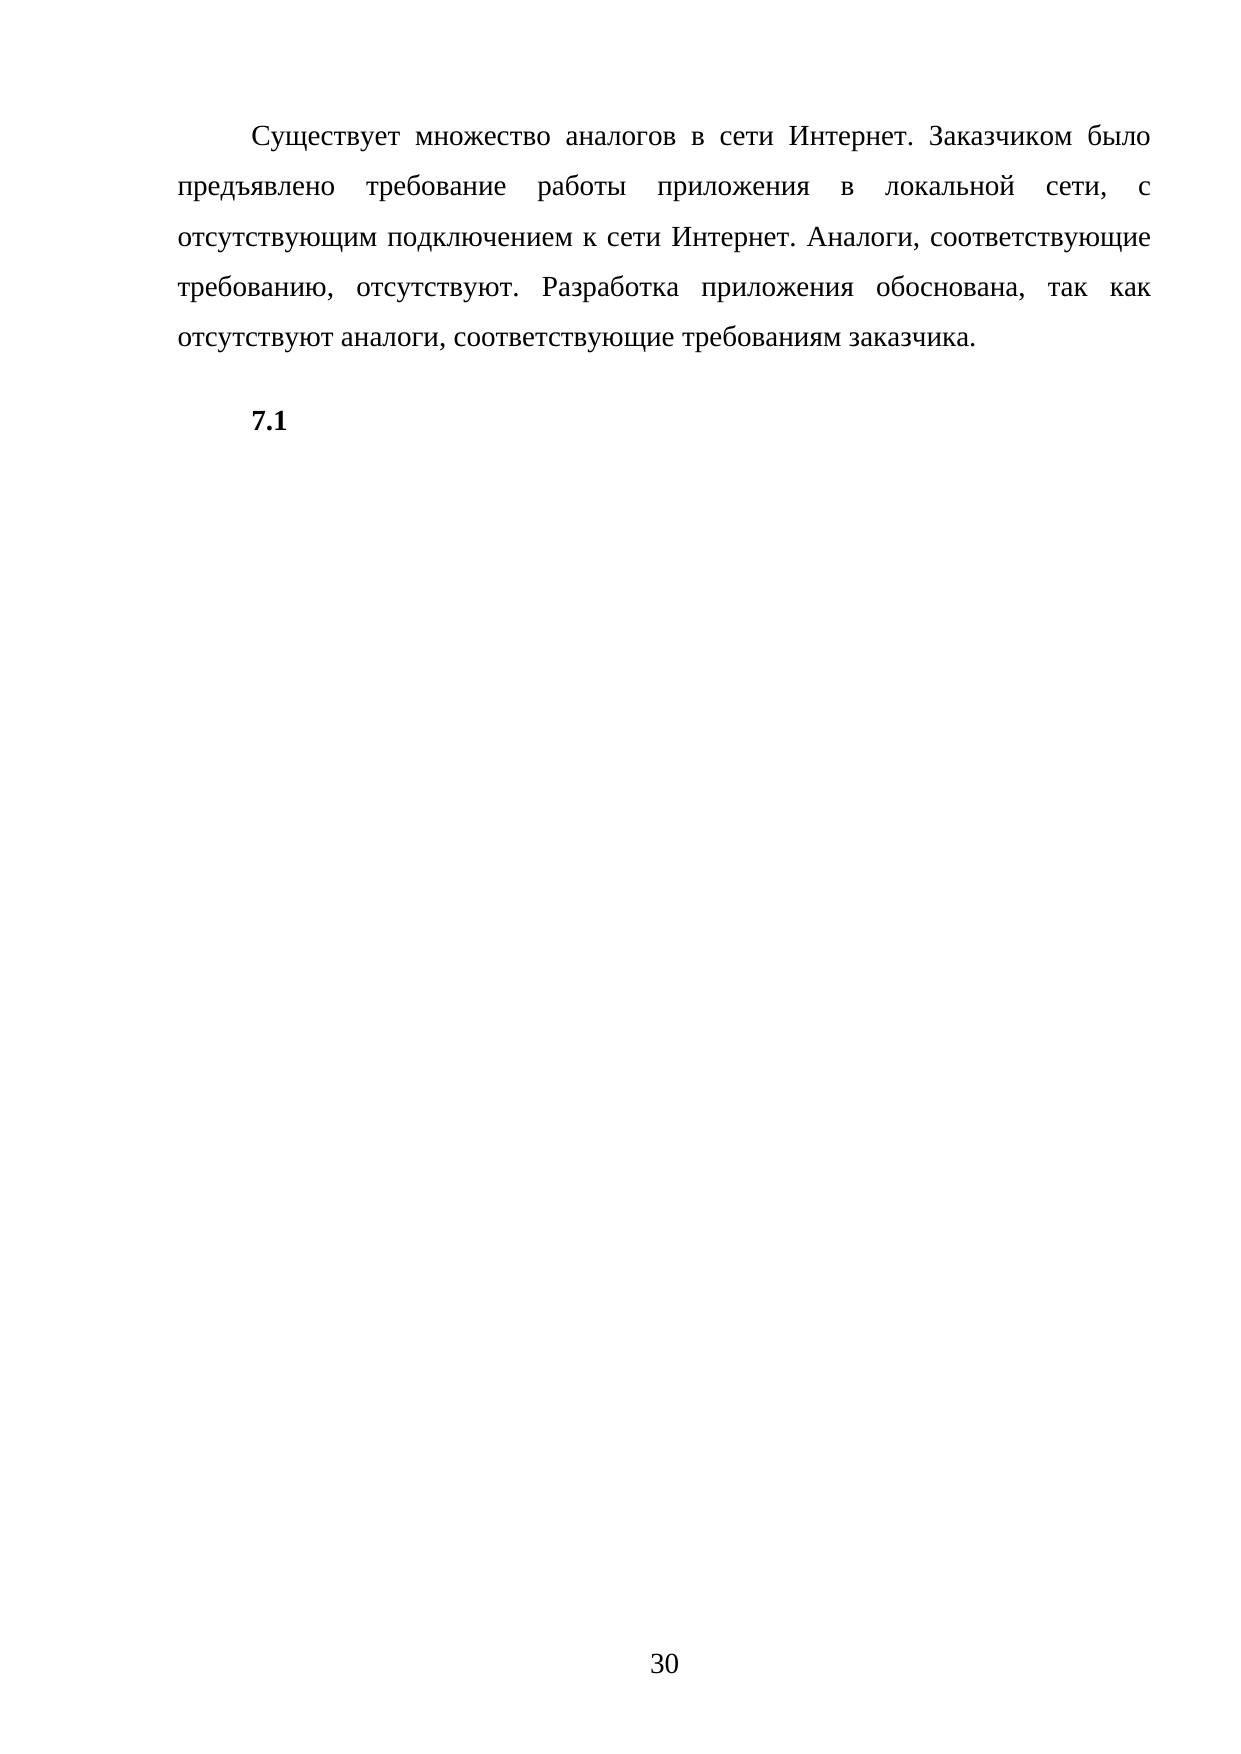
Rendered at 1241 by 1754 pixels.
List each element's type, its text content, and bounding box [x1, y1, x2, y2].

text Существует множество аналогов в сети Интернет. Заказчиком было предъявлено требование работы приложения в локальной сети, с отсутствующим подключением к сети Интернет. Аналоги, соответствующие требованию, отсутствуют. Разработка приложения обоснована, так как отсутствуют аналоги, соответствующие требованиям заказчика. [177, 118, 1152, 353]
